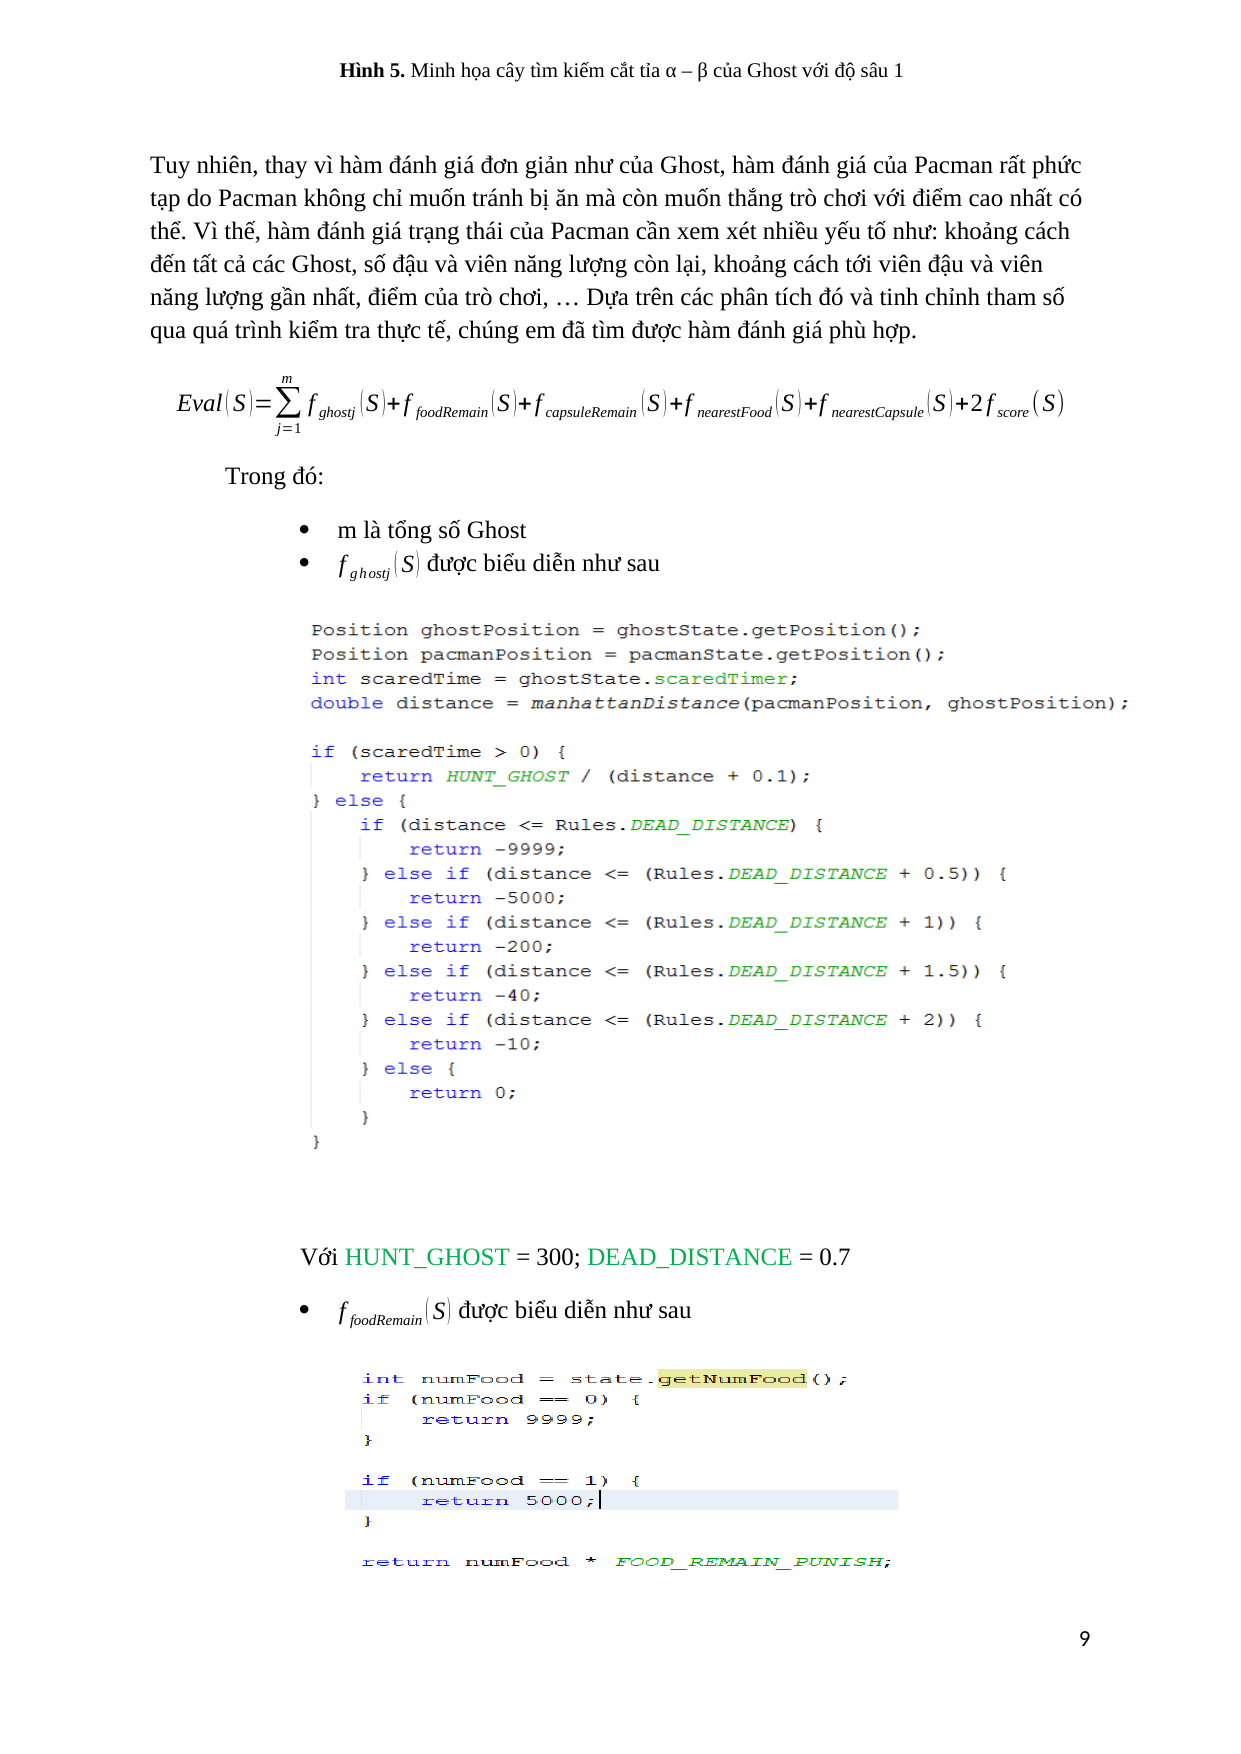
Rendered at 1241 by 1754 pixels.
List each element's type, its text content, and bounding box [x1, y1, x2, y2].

text Tuy nhiên, thay vì hàm đánh giá đơn giản như của Ghost, hàm đánh giá của Pacman rất phức tạp do Pacman không chỉ muốn tránh bị ăn mà còn muốn thắng trò chơi với điểm cao nhất có thể. Vì thế, hàm đánh giá trạng thái của Pacman cần xem xét nhiều yếu tố như: khoảng cách đến tất cả các Ghost, số đậu và viên năng lượng còn lại, khoảng cách tới viên đậu và viên năng lượng gần nhất, điểm của trò chơi, … Dựa trên các phân tích đó và tinh chỉnh tham số qua quá trình kiểm tra thực tế, chúng em đã tìm được hàm đánh giá phù hợp. [150, 150, 1090, 344]
list được biểu diễn như sau [300, 548, 1090, 582]
picture [345, 1369, 899, 1582]
list m là tổng số Ghost [300, 515, 1090, 544]
text Với HUNT_GHOST = 300; DEAD_DISTANCE = 0.7 [300, 1242, 1090, 1270]
list được biểu diễn như sau [300, 1296, 1090, 1329]
picture [302, 616, 1151, 1159]
text Trong đó: [150, 461, 1090, 490]
